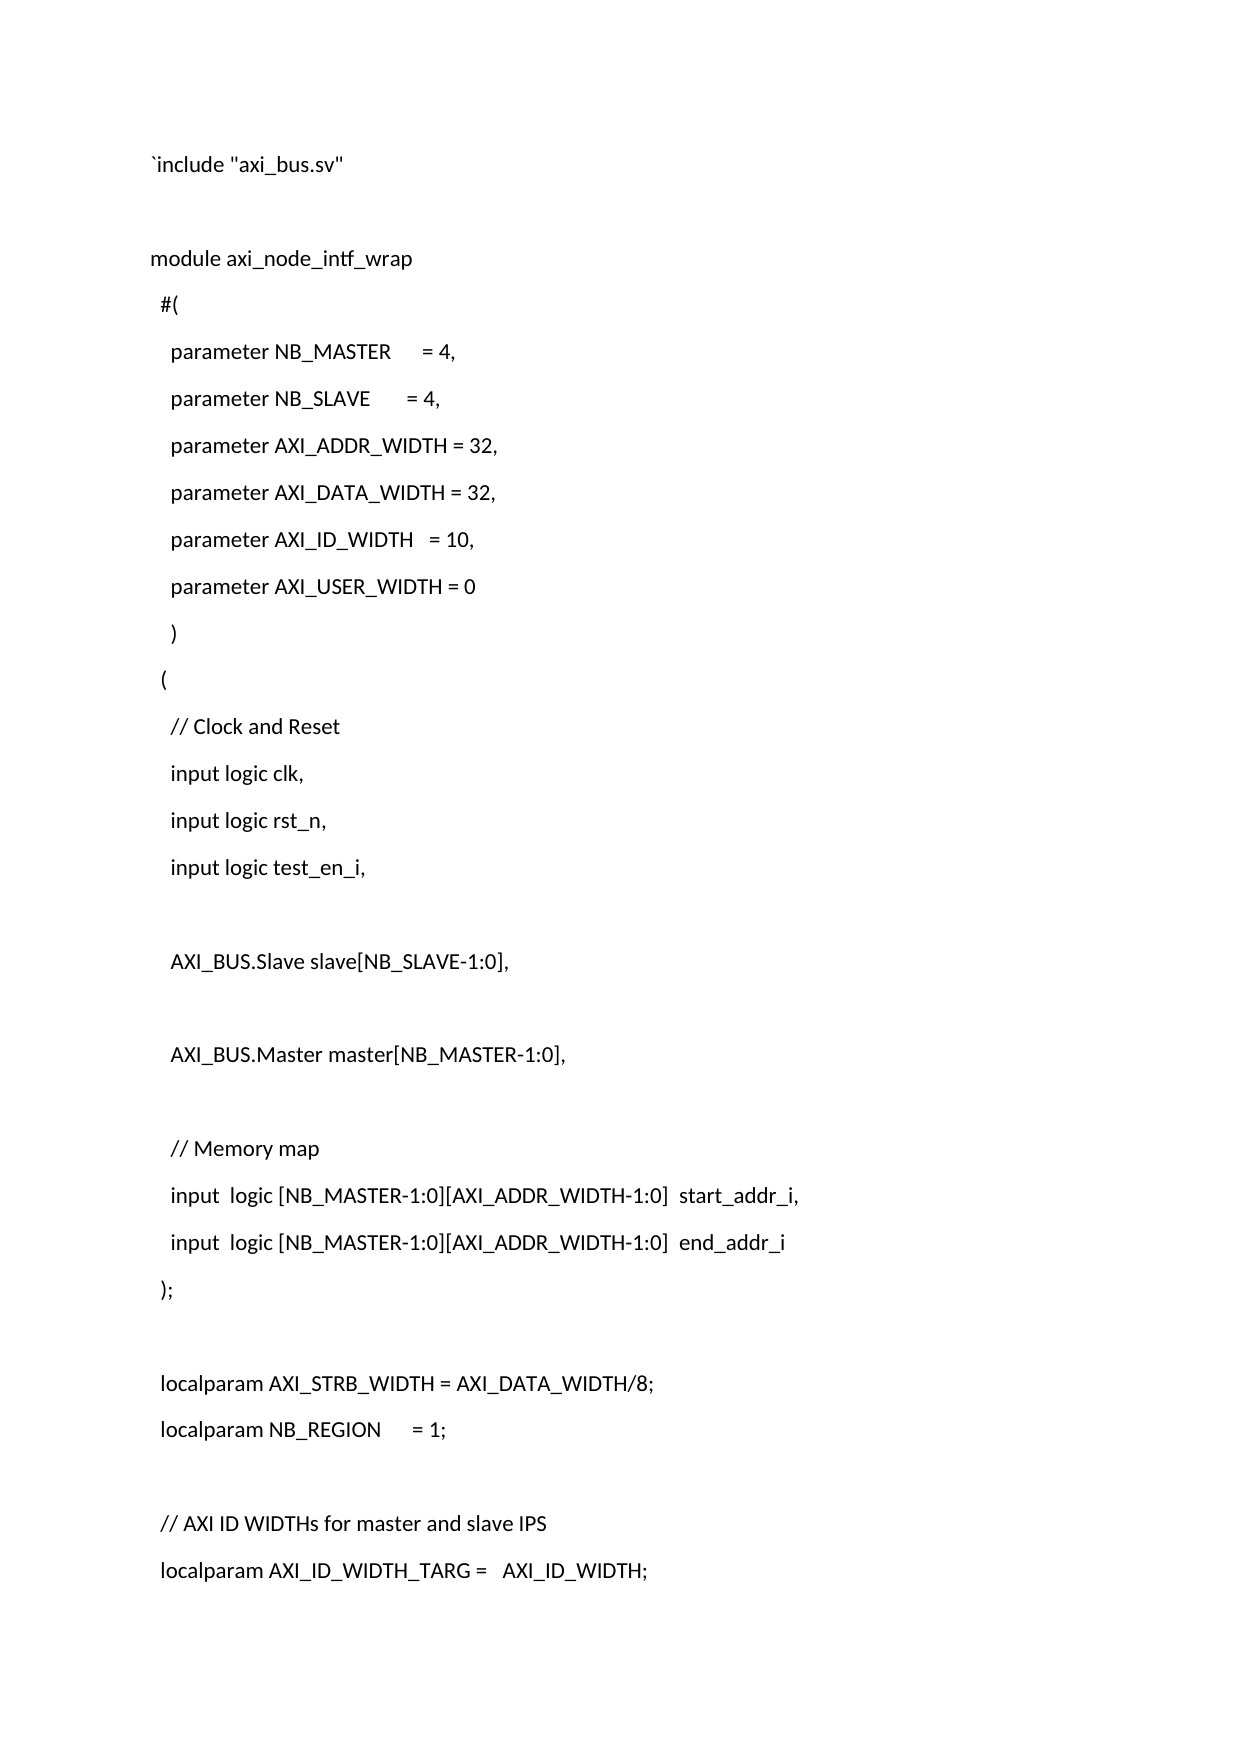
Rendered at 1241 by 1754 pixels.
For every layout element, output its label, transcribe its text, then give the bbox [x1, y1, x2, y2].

text input logic [NB_MASTER-1:0][AXI_ADDR_WIDTH-1:0] end_addr_i [150, 1228, 1090, 1256]
text input logic [NB_MASTER-1:0][AXI_ADDR_WIDTH-1:0] start_addr_i, [150, 1181, 1090, 1209]
text ( [150, 666, 1090, 694]
text parameter AXI_USER_WIDTH = 0 [150, 572, 1090, 600]
text ); [150, 1275, 1090, 1303]
text input logic test_en_i, [150, 853, 1090, 881]
text localparam NB_REGION = 1; [150, 1416, 1090, 1444]
text parameter NB_SLAVE = 4, [150, 384, 1090, 412]
text parameter AXI_ADDR_WIDTH = 32, [150, 431, 1090, 459]
text AXI_BUS.Master master[NB_MASTER-1:0], [150, 1041, 1090, 1069]
text module axi_node_intf_wrap [150, 244, 1090, 272]
text localparam AXI_ID_WIDTH_TARG = AXI_ID_WIDTH; [150, 1556, 1090, 1584]
text parameter AXI_ID_WIDTH = 10, [150, 525, 1090, 553]
text // Memory map [150, 1134, 1090, 1162]
text `include "axi_bus.sv" [150, 150, 1090, 178]
text parameter NB_MASTER = 4, [150, 337, 1090, 366]
text parameter AXI_DATA_WIDTH = 32, [150, 478, 1090, 506]
text // Clock and Reset [150, 712, 1090, 741]
text localparam AXI_STRB_WIDTH = AXI_DATA_WIDTH/8; [150, 1369, 1090, 1397]
text ) [150, 619, 1090, 647]
text #( [150, 291, 1090, 319]
text input logic rst_n, [150, 806, 1090, 834]
text input logic clk, [150, 759, 1090, 787]
text // AXI ID WIDTHs for master and slave IPS [150, 1509, 1090, 1537]
text AXI_BUS.Slave slave[NB_SLAVE-1:0], [150, 947, 1090, 975]
